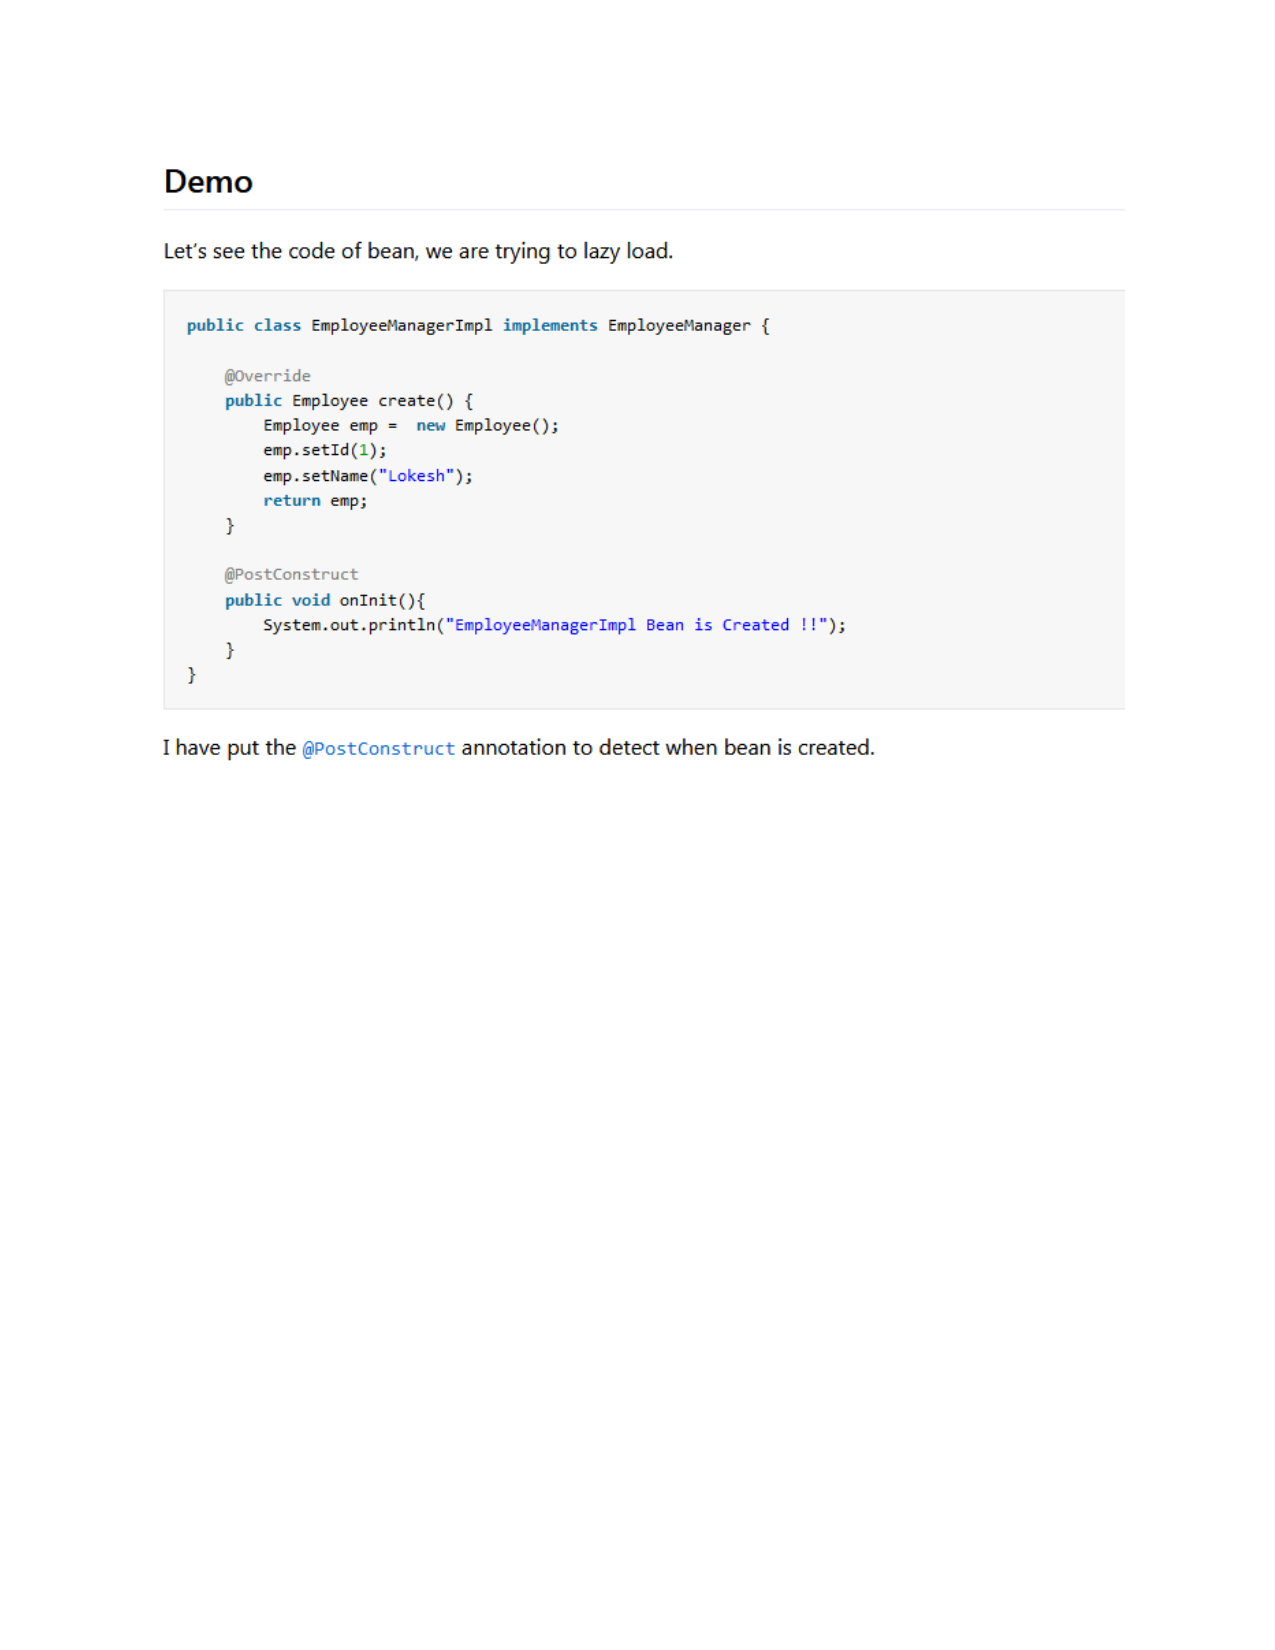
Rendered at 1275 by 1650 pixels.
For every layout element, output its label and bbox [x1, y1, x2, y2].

picture [150, 150, 1125, 770]
